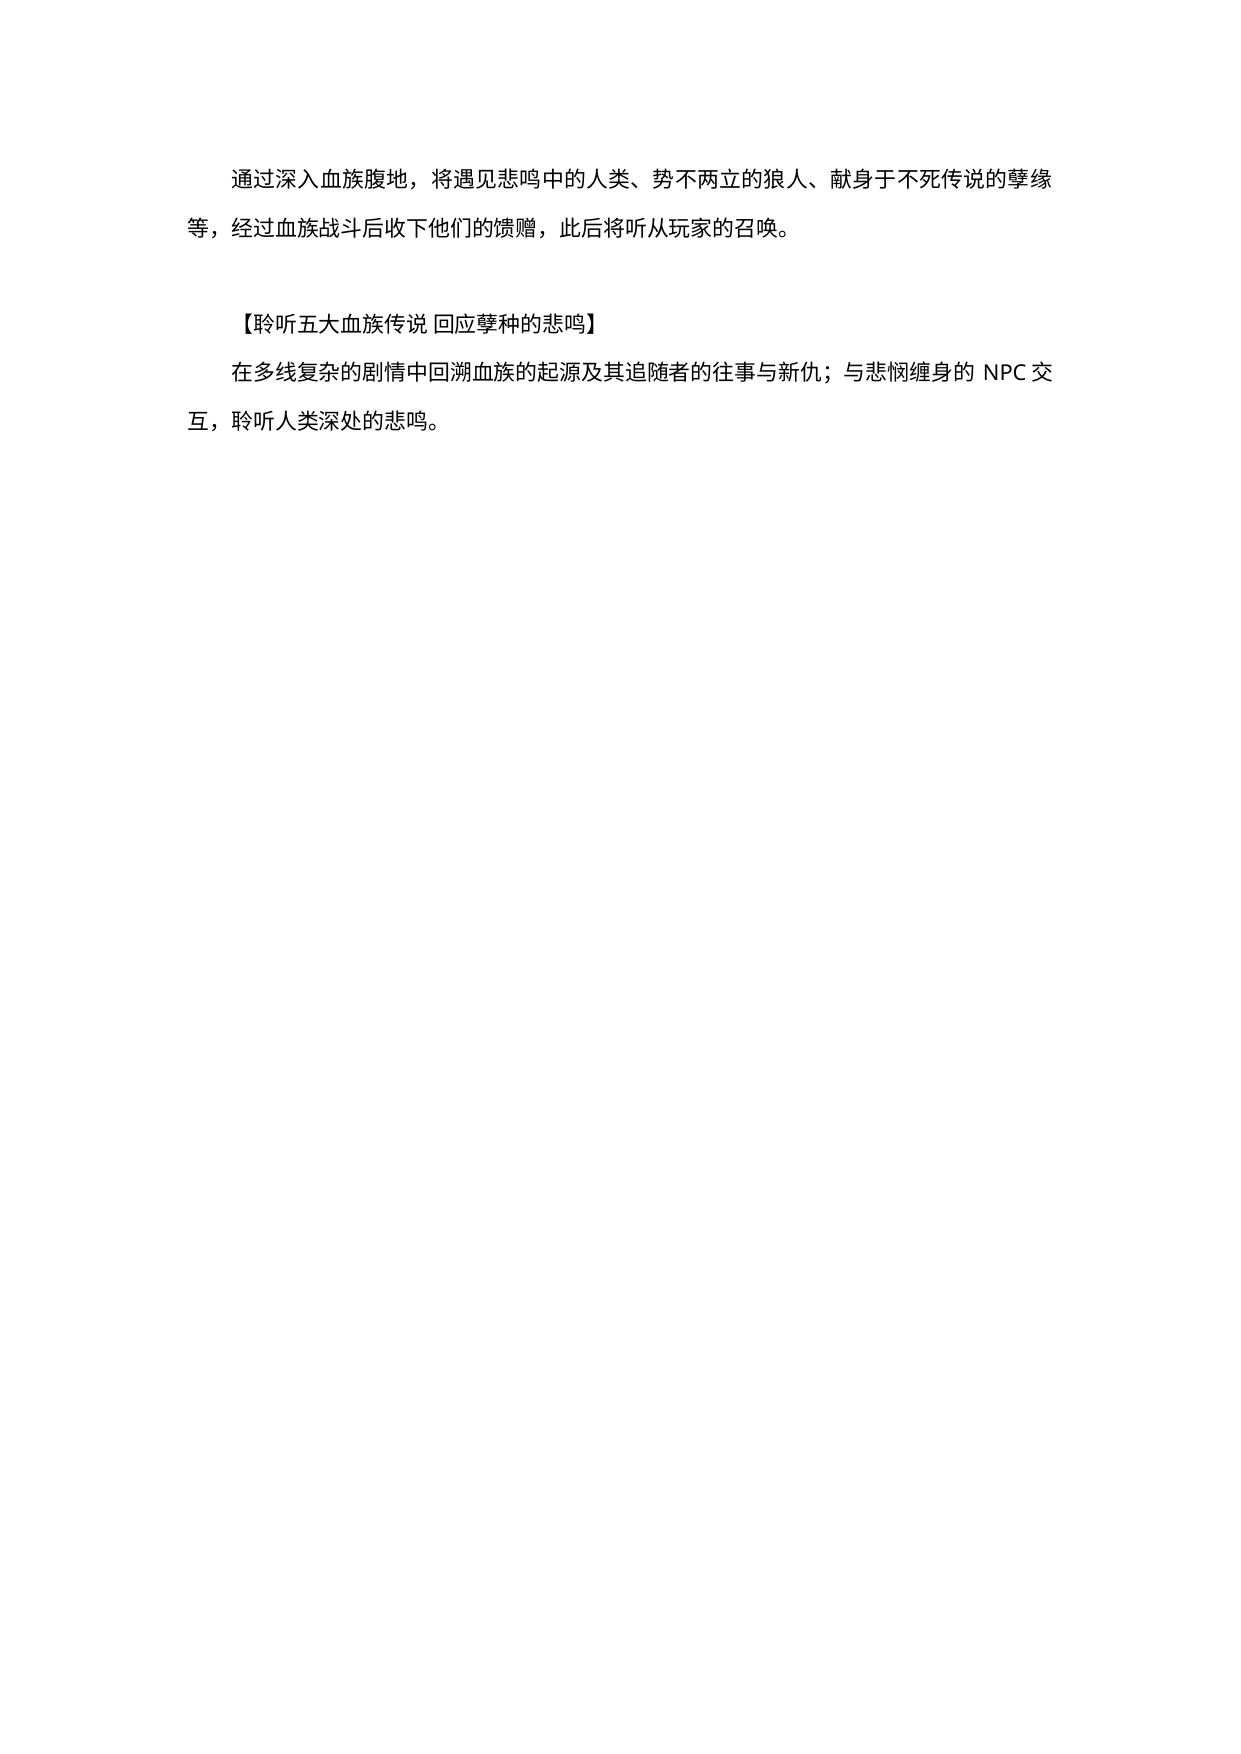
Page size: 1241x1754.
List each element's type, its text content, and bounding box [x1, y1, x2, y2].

text 在多线复杂的剧情中回溯血族的起源及其追随者的往事与新仇；与悲悯缠身的NPC交互，聆听人类深处的悲鸣。 [187, 355, 1053, 436]
text 【聆听五大血族传说 回应孽种的悲鸣】 [187, 306, 1053, 339]
text 通过深入血族腹地，将遇见悲鸣中的人类、势不两立的狼人、献身于不死传说的孽缘等，经过血族战斗后收下他们的馈赠，此后将听从玩家的召唤。 [187, 162, 1053, 243]
